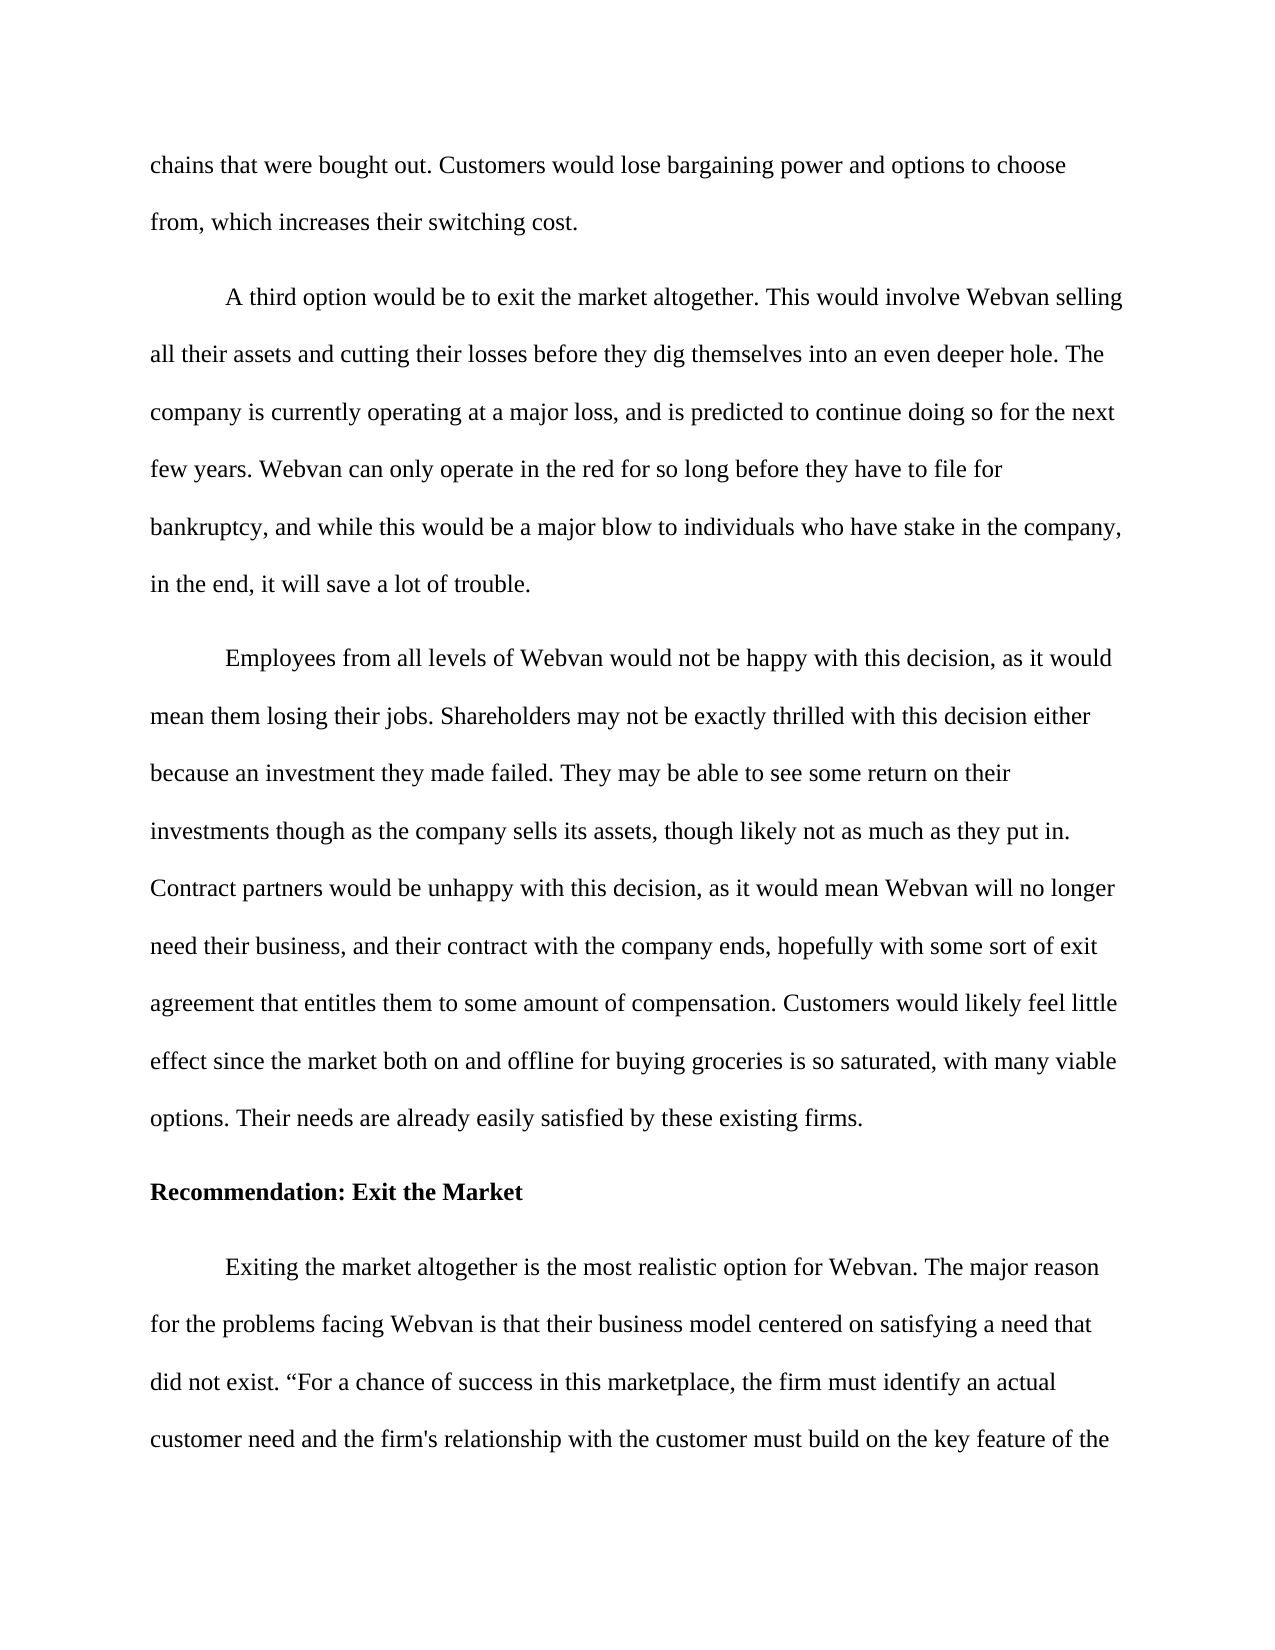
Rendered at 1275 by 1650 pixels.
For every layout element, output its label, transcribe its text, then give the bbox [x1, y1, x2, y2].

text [150, 1252, 1125, 1453]
text Recommendation: Exit the Market [150, 1177, 1125, 1206]
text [150, 150, 1125, 236]
text A third option would be to exit the market altogether. This would involve Webvan selling all their assets and cutting their losses before they dig themselves into an even deeper hole. The company is currently operating at a major loss, and is predicted to continue doing so for the next few years. Webvan can only operate in the red for so long before they have to file for bankruptcy, and while this would be a major blow to individuals who have stake in the company, in the end, it will save a lot of trouble. [150, 282, 1125, 598]
text Employees from all levels of Webvan would not be happy with this decision, as it would mean them losing their jobs. Shareholders may not be exactly thrilled with this decision either because an investment they made failed. They may be able to see some return on their investments though as the company sells its assets, though likely not as much as they put in. Contract partners would be unhappy with this decision, as it would mean Webvan will no longer need their business, and their contract with the company ends, hopefully with some sort of exit agreement that entitles them to some amount of compensation. Customers would likely feel little effect since the market both on and offline for buying groceries is so saturated, with many viable options. Their needs are already easily satisfied by these existing firms. [150, 643, 1125, 1132]
